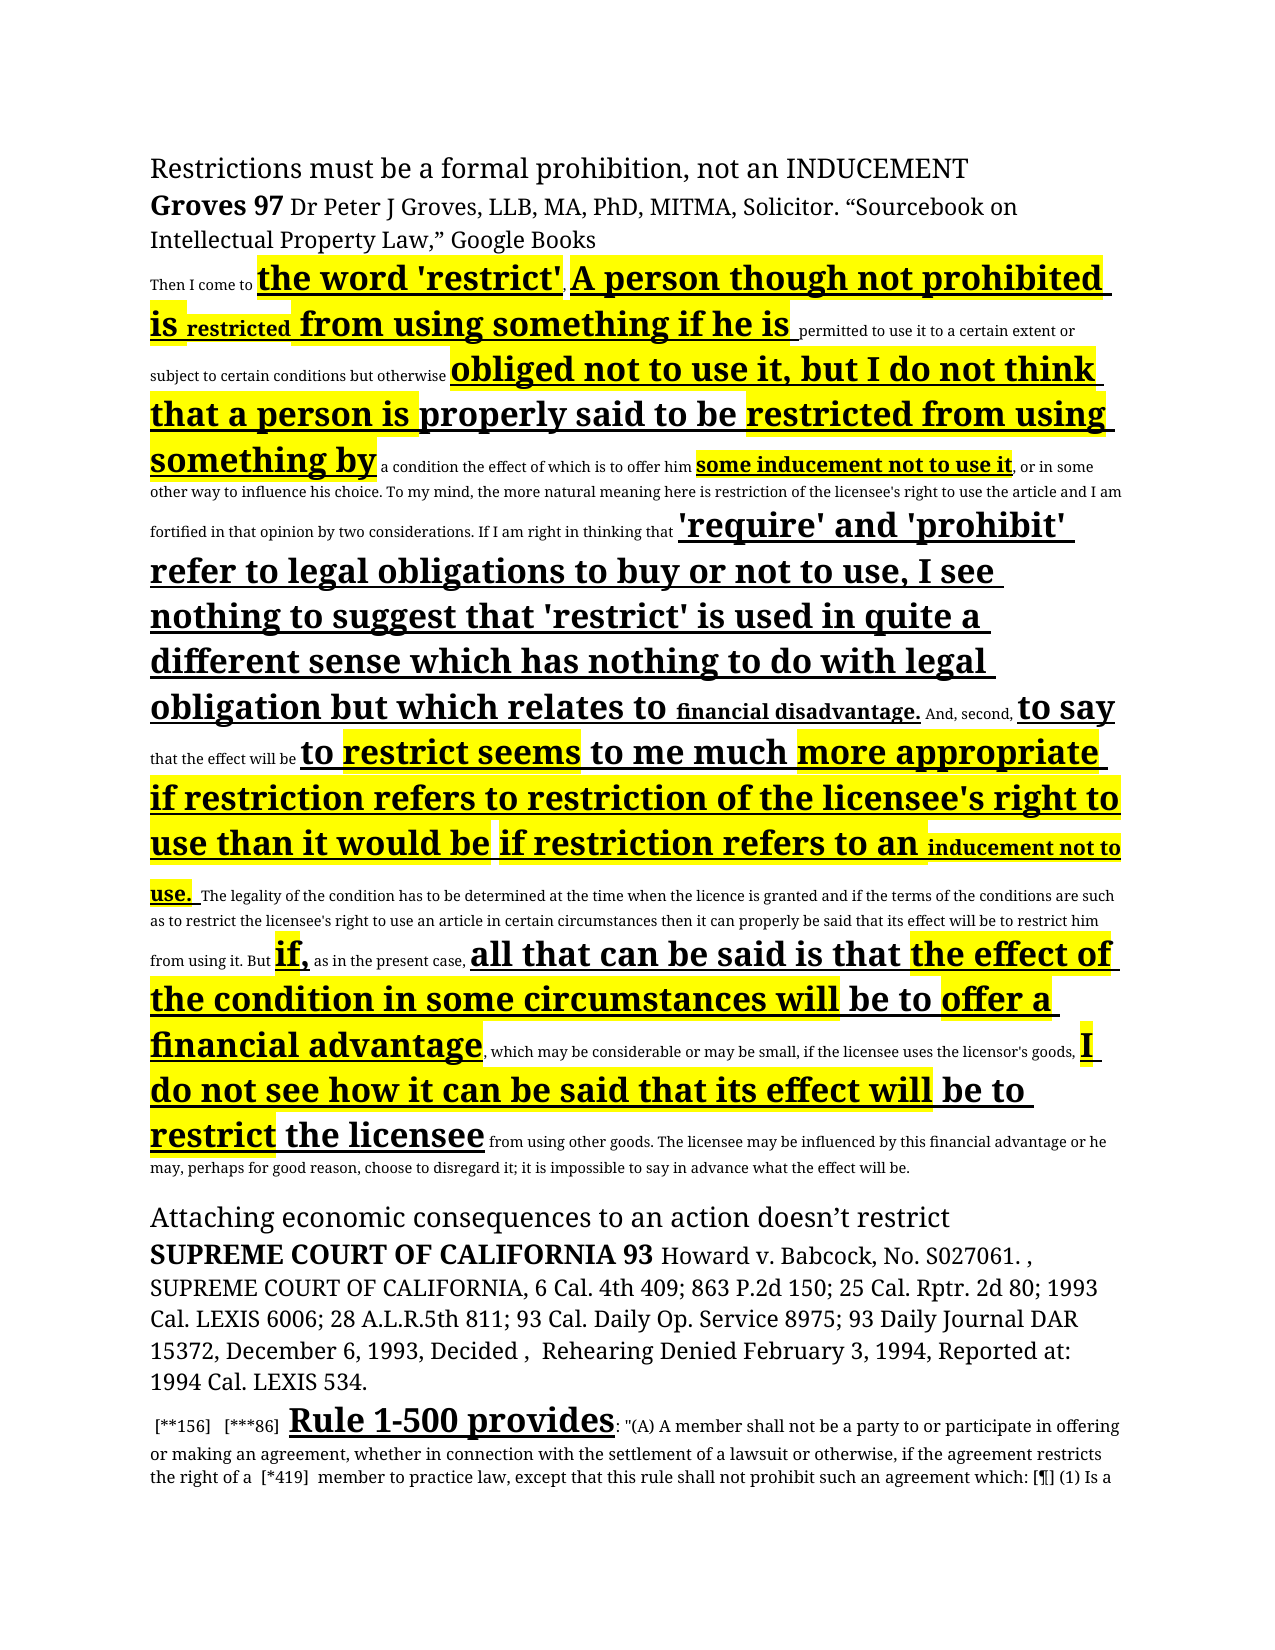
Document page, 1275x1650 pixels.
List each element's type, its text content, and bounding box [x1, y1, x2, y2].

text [150, 1397, 1125, 1488]
text Then I come to the word 'restrict', A person though not prohibited is restricted from using something if he is permitted to use it to a certain extent or subject to certain conditions but otherwise obliged not to use it, but I do not think that a person is properly said to be restricted from using something by a condition the effect of which is to offer him some inducement not to use it, or in some other way to influence his choice. To my mind, the more natural meaning here is restriction of the licensee's right to use the article and I am fortified in that opinion by two considerations. If I am right in thinking that 'require' and 'prohibit' refer to legal obligations to buy or not to use, I see nothing to suggest that 'restrict' is used in quite a different sense which has nothing to do with legal obligation but which relates to financial disadvantage. And, second, to say that the effect will be to restrict seems to me much more appropriate if restriction refers to restriction of the licensee's right to use than it would be if restriction refers to an inducement not to use. The legality of the condition has to be determined at the time when the licence is granted and if the terms of the conditions are such as to restrict the licensee's right to use an article in certain circumstances then it can properly be said that its effect will be to restrict him from using it. But if, as in the present case, all that can be said is that the effect of the condition in some circumstances will be to offer a financial advantage, which may be considerable or may be small, if the licensee uses the licensor's goods, I do not see how it can be said that its effect will be to restrict the licensee from using other goods. The licensee may be influenced by this financial advantage or he may, perhaps for good reason, choose to disregard it; it is impossible to say in advance what the effect will be. [150, 255, 1125, 1178]
text Groves 97 Dr Peter J Groves, LLB, MA, PhD, MITMA, Solicitor. “Sourcebook on Intellectual Property Law,” Google Books [150, 187, 1125, 255]
subtitle Attaching economic consequences to an action doesn’t restrict [150, 1198, 1125, 1235]
text SUPREME COURT OF CALIFORNIA 93 Howard v. Babcock, No. S027061. , SUPREME COURT OF CALIFORNIA, 6 Cal. 4th 409; 863 P.2d 150; 25 Cal. Rptr. 2d 80; 1993 Cal. LEXIS 6006; 28 A.L.R.5th 811; 93 Cal. Daily Op. Service 8975; 93 Daily Journal DAR 15372, December 6, 1993, Decided , Rehearing Denied February 3, 1994, Reported at: 1994 Cal. LEXIS 534. [150, 1235, 1125, 1397]
subtitle Restrictions must be a formal prohibition, not an INDUCEMENT [150, 150, 1125, 187]
